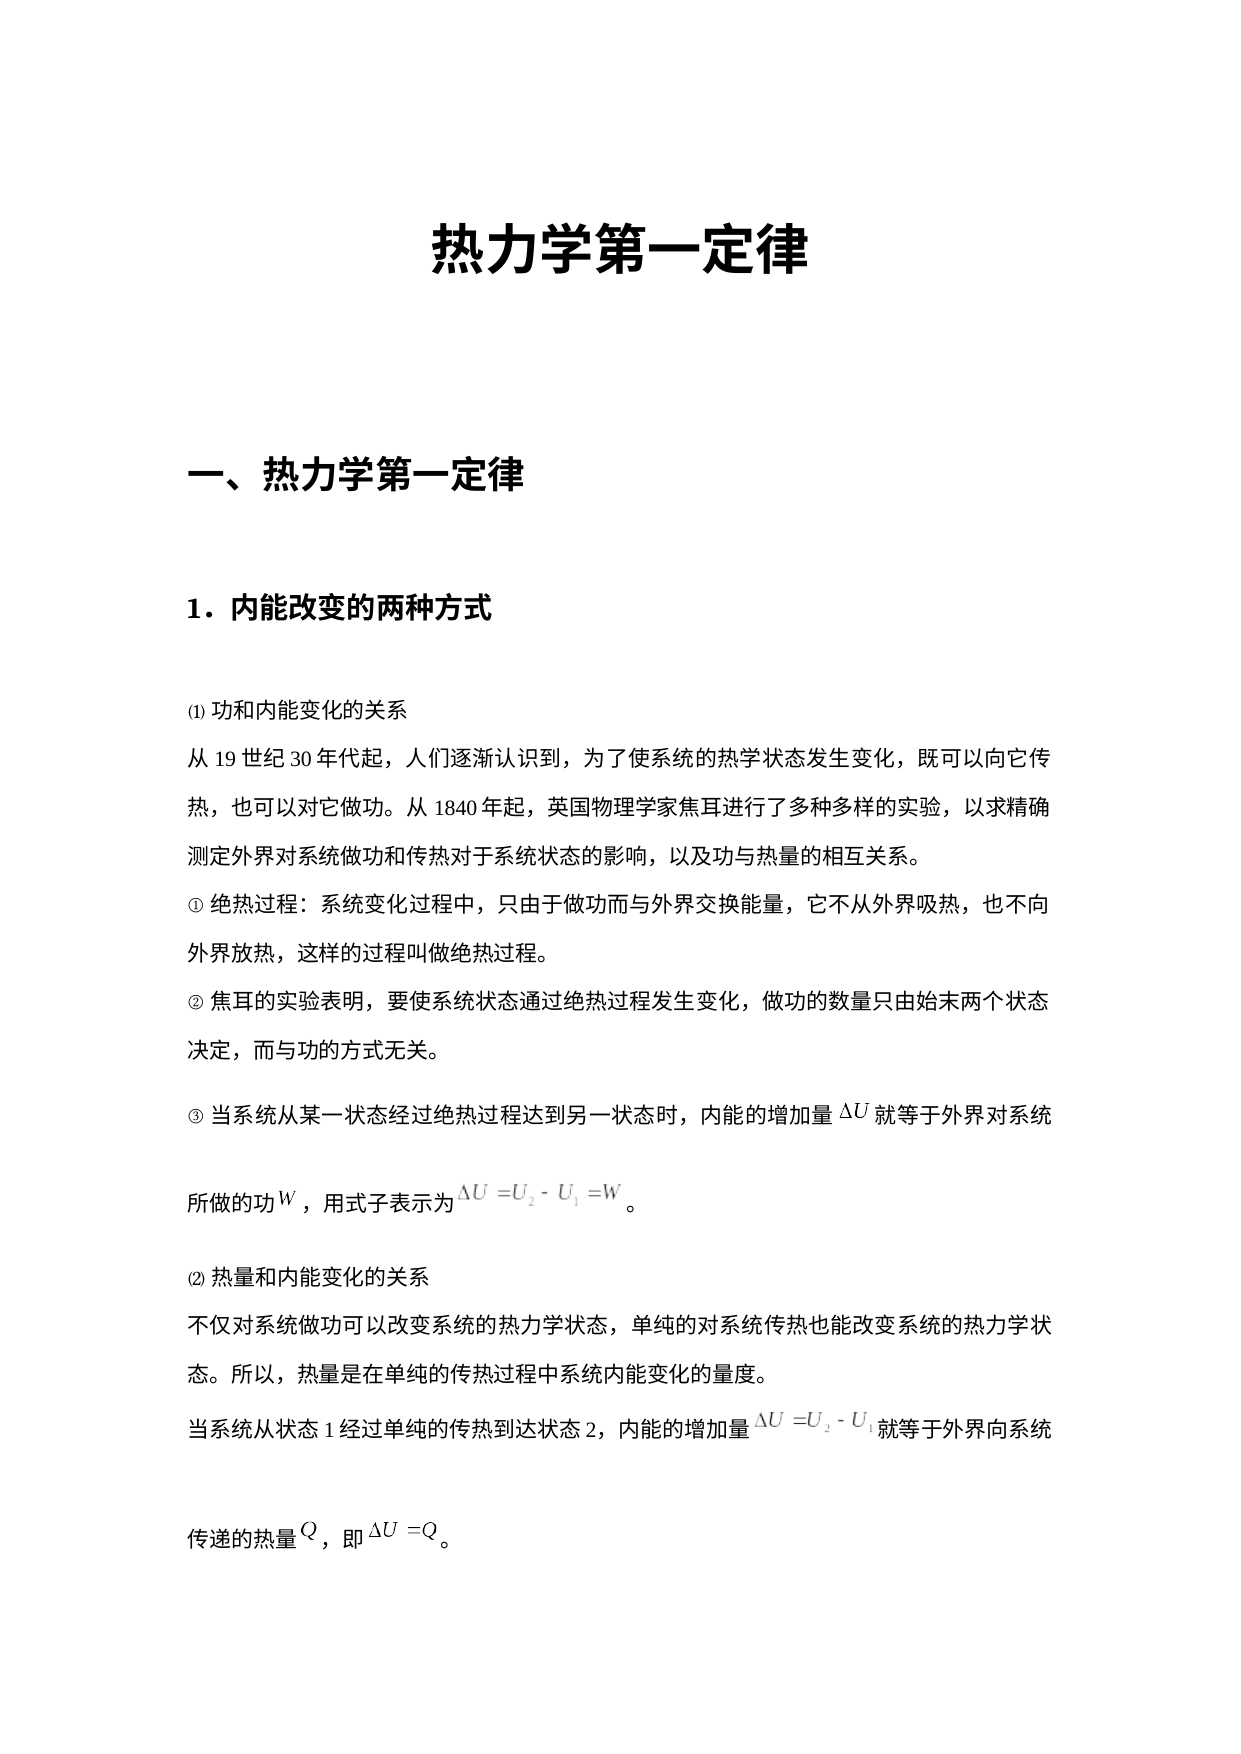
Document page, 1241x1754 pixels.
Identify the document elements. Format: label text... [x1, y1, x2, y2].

text 1．内能改变的两种方式 [187, 573, 1053, 638]
text 一、热力学第一定律 [187, 440, 1053, 505]
text ① 绝热过程：系统变化过程中，只由于做功而与外界交换能量，它不从外界吸热，也不向外界放热，这样的过程叫做绝热过程。 [187, 887, 1053, 968]
text ③ 当系统从某一状态经过绝热过程达到另一状态时，内能的增加量就等于外界对系统所做的功，用式子表示为。 [187, 1081, 1053, 1243]
text 从19世纪30年代起，人们逐渐认识到，为了使系统的热学状态发生变化，既可以向它传热，也可以对它做功。从1840年起，英国物理学家焦耳进行了多种多样的实验，以求精确测定外界对系统做功和传热对于系统状态的影响，以及功与热量的相互关系。 [187, 741, 1053, 871]
text ⑵ 热量和内能变化的关系 [187, 1259, 1053, 1292]
text ⑴ 功和内能变化的关系 [187, 692, 1053, 725]
text 不仅对系统做功可以改变系统的热力学状态，单纯的对系统传热也能改变系统的热力学状态。所以，热量是在单纯的传热过程中系统内能变化的量度。 [187, 1307, 1053, 1389]
subtitle 热力学第一定律 [187, 197, 1053, 295]
text ② 焦耳 的实验表明，要使系统状态通过绝热过程发生变化，做功的数量只由始末两个状态决定，而与功的方式无关。 [187, 984, 1053, 1065]
text 当系统从状态1经过单纯的传热到达状态2，内能的增加量就等于外界向系统传递的热量，即。 [187, 1404, 1053, 1567]
